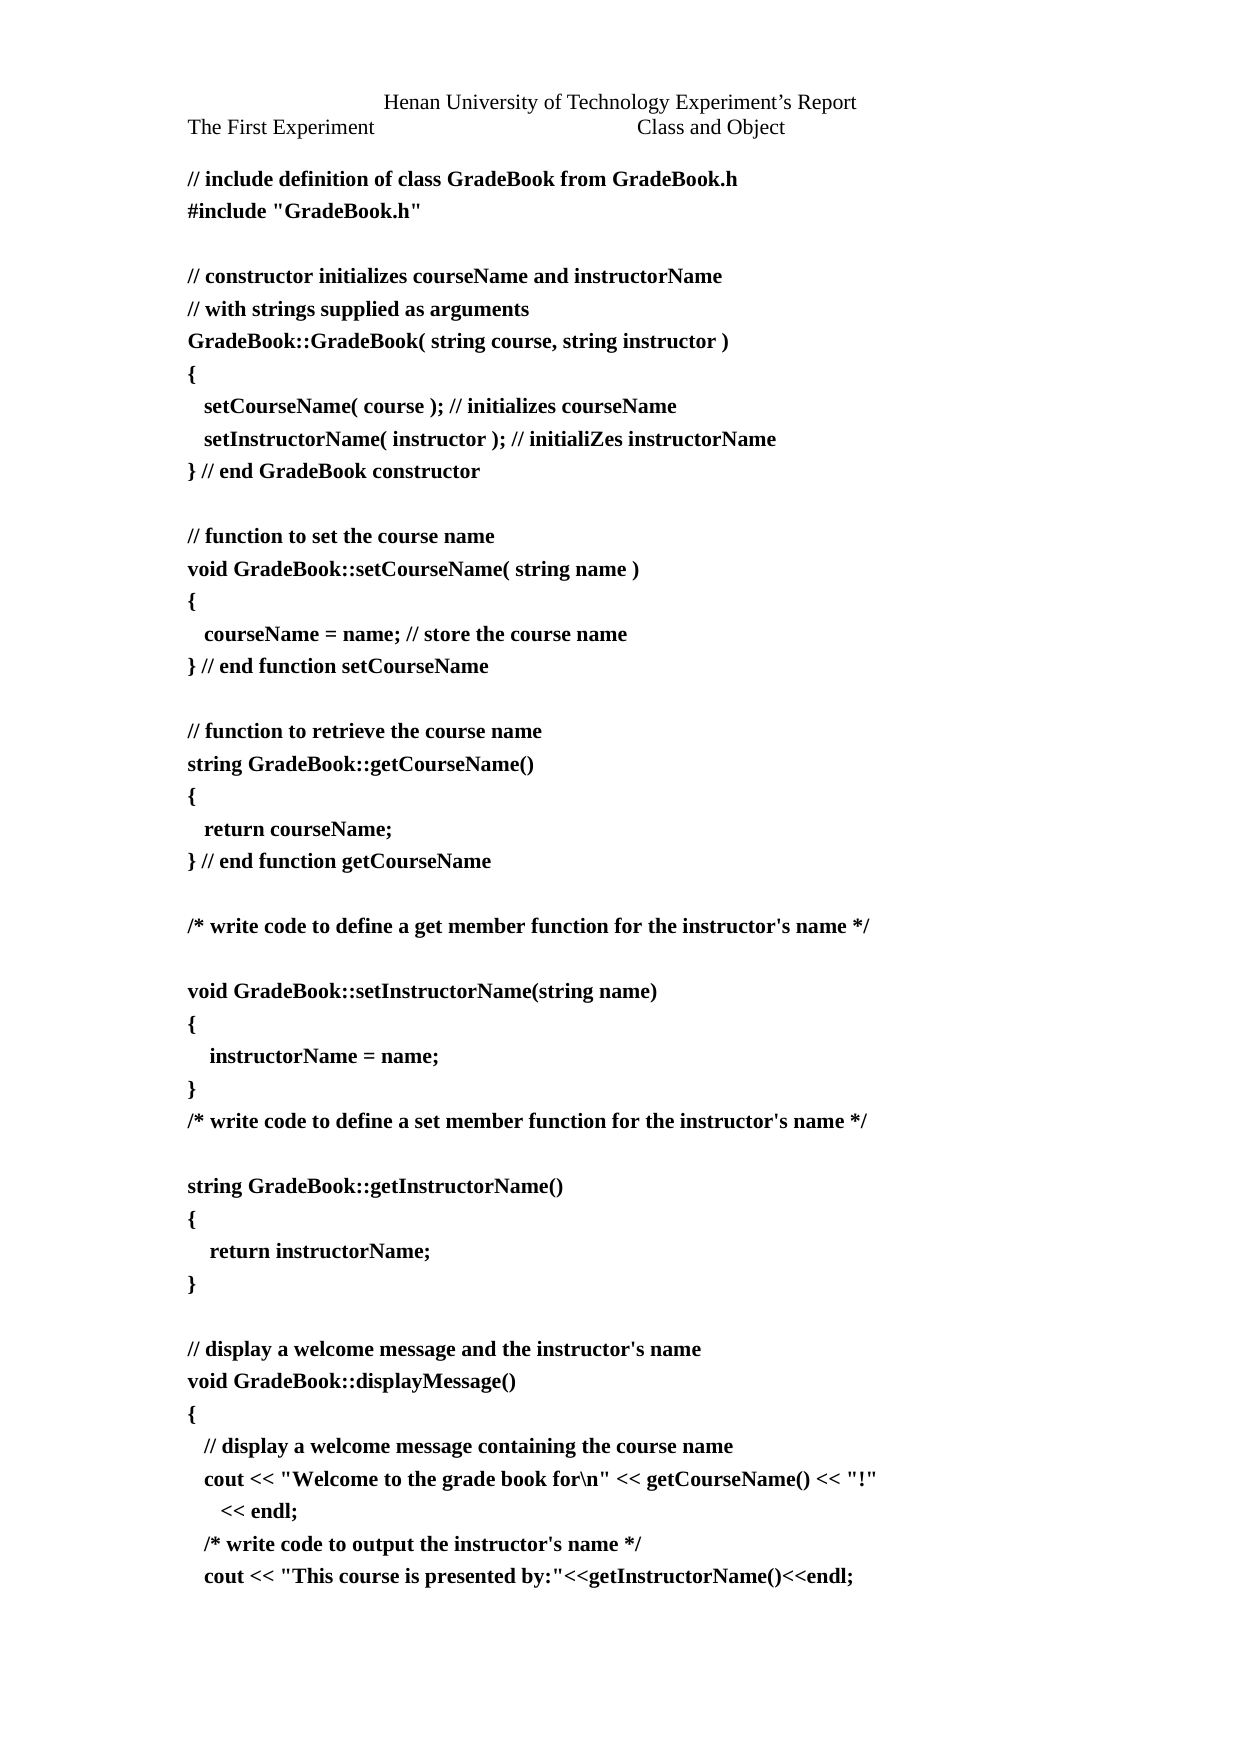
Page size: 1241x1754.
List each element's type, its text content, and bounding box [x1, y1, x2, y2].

text // function to retrieve the course name [187, 714, 1053, 747]
text } // end function getCourseName [187, 844, 1053, 877]
text // display a welcome message and the instructor's name [187, 1332, 1053, 1364]
text string GradeBook::getInstructorName() [187, 1169, 1053, 1202]
text { [187, 779, 1053, 812]
text { [187, 1202, 1053, 1234]
text courseName = name; // store the course name [187, 617, 1053, 649]
text setCourseName( course ); // initializes courseName [187, 389, 1053, 422]
text // function to set the course name [187, 519, 1053, 552]
text setInstructorName( instructor ); // initialiZes instructorName [187, 422, 1053, 454]
text // with strings supplied as arguments [187, 292, 1053, 324]
text return courseName; [187, 812, 1053, 844]
text /* write code to define a get member function for the instructor's name */ [187, 909, 1053, 942]
text } [187, 1072, 1053, 1104]
text { [187, 1007, 1053, 1039]
text } // end function setCourseName [187, 649, 1053, 682]
text } // end GradeBook constructor [187, 454, 1053, 487]
text void GradeBook::setCourseName( string name ) [187, 552, 1053, 584]
text /* write code to output the instructor's name */ [187, 1527, 1053, 1559]
text void GradeBook::setInstructorName(string name) [187, 974, 1053, 1007]
text string GradeBook::getCourseName() [187, 747, 1053, 779]
text return instructorName; [187, 1234, 1053, 1267]
text GradeBook::GradeBook( string course, string instructor ) [187, 324, 1053, 357]
text #include "GradeBook.h" [187, 194, 1053, 227]
text void GradeBook::displayMessage() [187, 1364, 1053, 1397]
text { [187, 1397, 1053, 1429]
text // include definition of class GradeBook from GradeBook.h [187, 162, 1053, 194]
text // display a welcome message containing the course name [187, 1429, 1053, 1462]
text } [187, 1267, 1053, 1299]
text { [187, 357, 1053, 389]
text // constructor initializes courseName and instructorName [187, 259, 1053, 292]
text cout << "This course is presented by:"<<getInstructorName()<<endl; [187, 1559, 1053, 1592]
text /* write code to define a set member function for the instructor's name */ [187, 1104, 1053, 1137]
text instructorName = name; [187, 1039, 1053, 1072]
text << endl; [187, 1494, 1053, 1527]
text cout << "Welcome to the grade book for\n" << getCourseName() << "!" [187, 1462, 1053, 1494]
text { [187, 584, 1053, 617]
